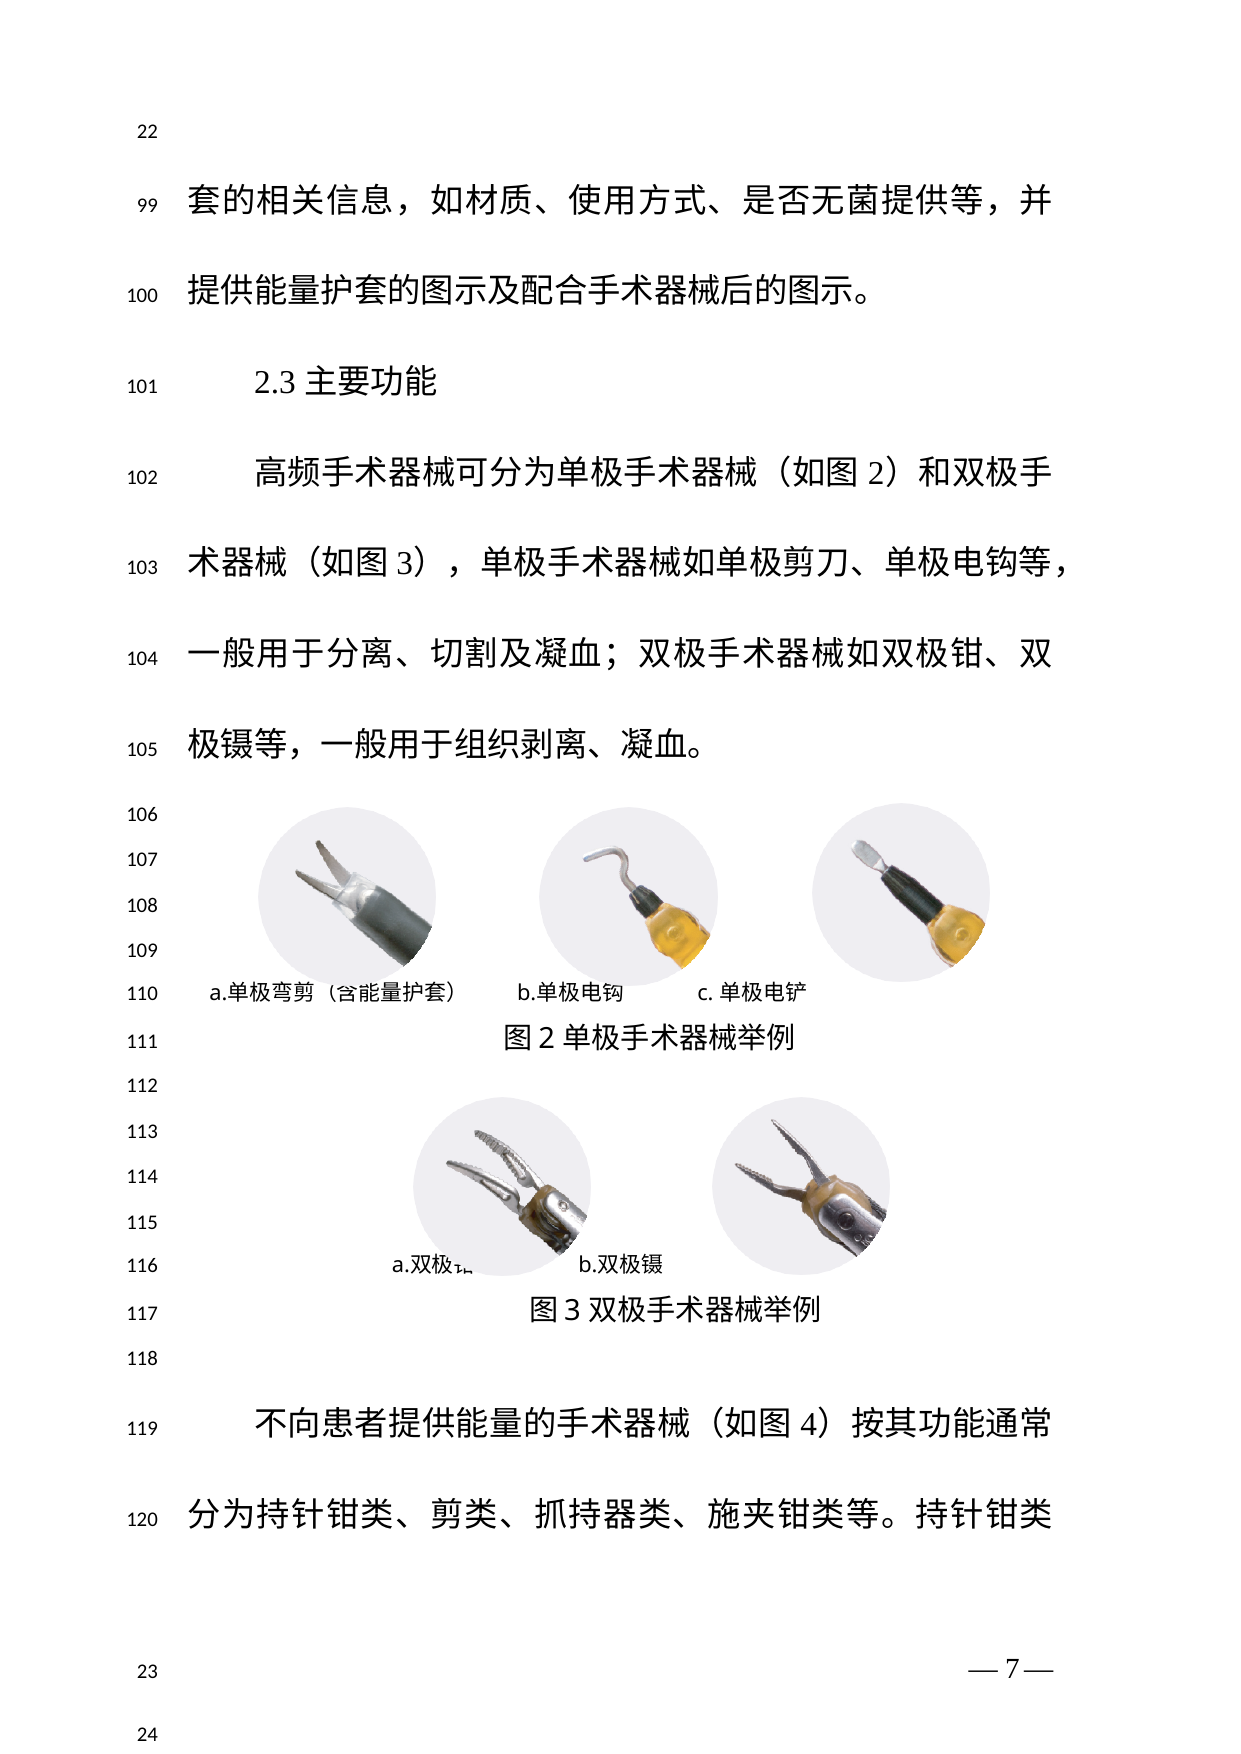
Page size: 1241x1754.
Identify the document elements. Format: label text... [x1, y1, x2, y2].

picture [812, 803, 990, 982]
picture [712, 1097, 890, 1275]
text a.单极弯剪（含能量护套） b.单极电钩 c. 单极电铲 [187, 968, 1053, 1013]
list 图3 双极手术器械举例 [412, 1285, 1053, 1331]
text 图2 单极手术器械举例 [187, 1013, 1053, 1059]
text a.双极钳 b.双极镊 [187, 1240, 1053, 1285]
text 高频手术器械可分为单极手术器械（如图2）和双极手术器械（如图3），单极手术器械如单极剪刀、单极电钩等，一般用于分离、切割及凝血；双极手术器械如双极钳、双极镊等，一般用于组织剥离、凝血。 [187, 424, 1053, 787]
picture [539, 807, 718, 986]
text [187, 1376, 1053, 1557]
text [187, 152, 1053, 334]
picture [413, 1097, 591, 1276]
picture [258, 807, 436, 986]
text 2.3 主要功能 [187, 334, 1053, 424]
